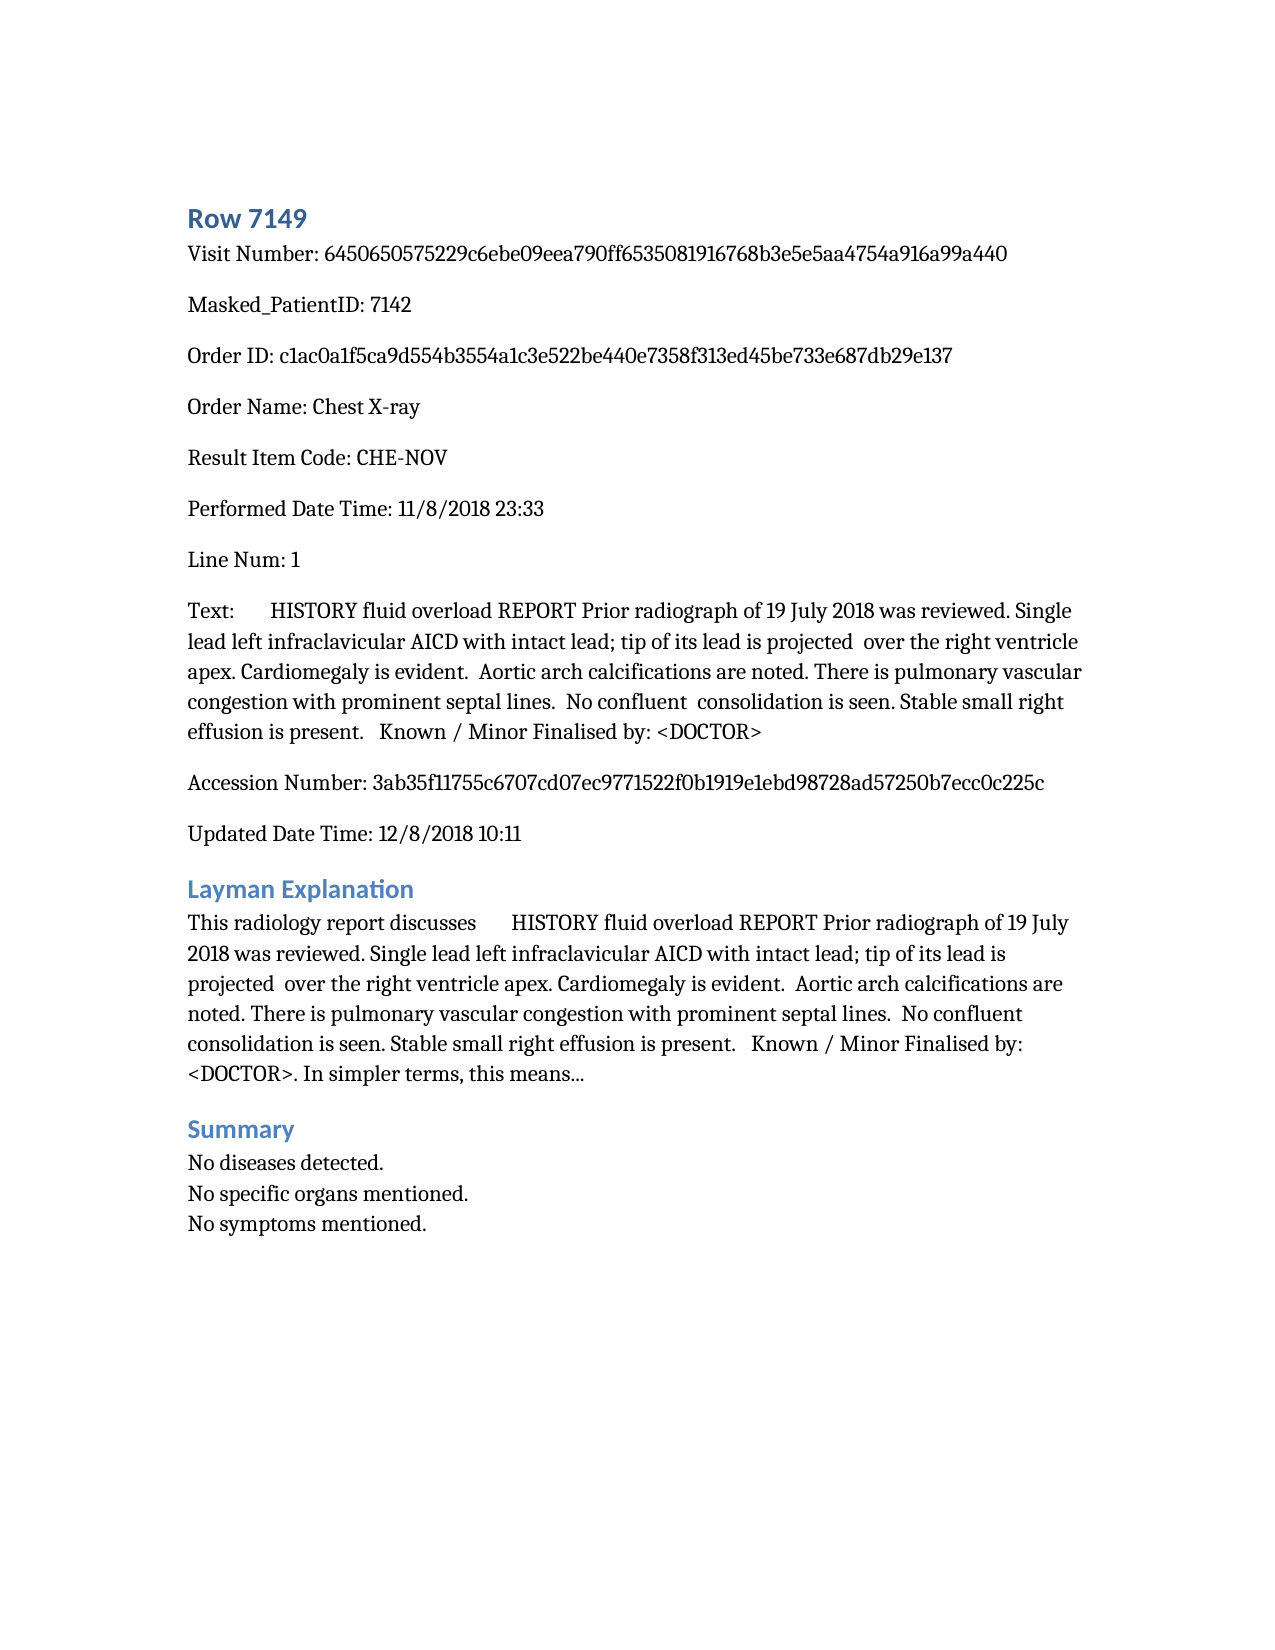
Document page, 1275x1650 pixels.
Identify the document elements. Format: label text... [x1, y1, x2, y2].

text Line Num: 1 [187, 547, 1087, 573]
subtitle Summary [187, 1112, 1087, 1145]
text Order Name: Chest X-ray [187, 394, 1087, 420]
text Text: HISTORY fluid overload REPORT Prior radiograph of 19 July 2018 was reviewed. Single lead left infraclavicular AICD with intact lead; tip of its lead is projected over the right ventricle apex. Cardiomegaly is evident. Aortic arch calcifications are noted. There is pulmonary vascular congestion with prominent septal lines. No confluent consolidation is seen. Stable small right effusion is present. Known / Minor Finalised by: <DOCTOR> [187, 598, 1087, 745]
subtitle Row 7149 [187, 200, 1087, 236]
text No diseases detected. No specific organs mentioned. No symptoms mentioned. [187, 1150, 1087, 1237]
text Result Item Code: CHE-NOV [187, 445, 1087, 471]
text Masked_PatientID: 7142 [187, 292, 1087, 318]
text This radiology report discusses HISTORY fluid overload REPORT Prior radiograph of 19 July 2018 was reviewed. Single lead left infraclavicular AICD with intact lead; tip of its lead is projected over the right ventricle apex. Cardiomegaly is evident. Aortic arch calcifications are noted. There is pulmonary vascular congestion with prominent septal lines. No confluent consolidation is seen. Stable small right effusion is present. Known / Minor Finalised by: <DOCTOR>. In simpler terms, this means... [187, 910, 1087, 1087]
text Order ID: c1ac0a1f5ca9d554b3554a1c3e522be440e7358f313ed45be733e687db29e137 [187, 343, 1087, 369]
text Accession Number: 3ab35f11755c6707cd07ec9771522f0b1919e1ebd98728ad57250b7ecc0c225c [187, 770, 1087, 796]
subtitle Layman Explanation [187, 872, 1087, 905]
text Visit Number: 6450650575229c6ebe09eea790ff6535081916768b3e5e5aa4754a916a99a440 [187, 241, 1087, 267]
text Performed Date Time: 11/8/2018 23:33 [187, 496, 1087, 522]
text Updated Date Time: 12/8/2018 10:11 [187, 821, 1087, 847]
